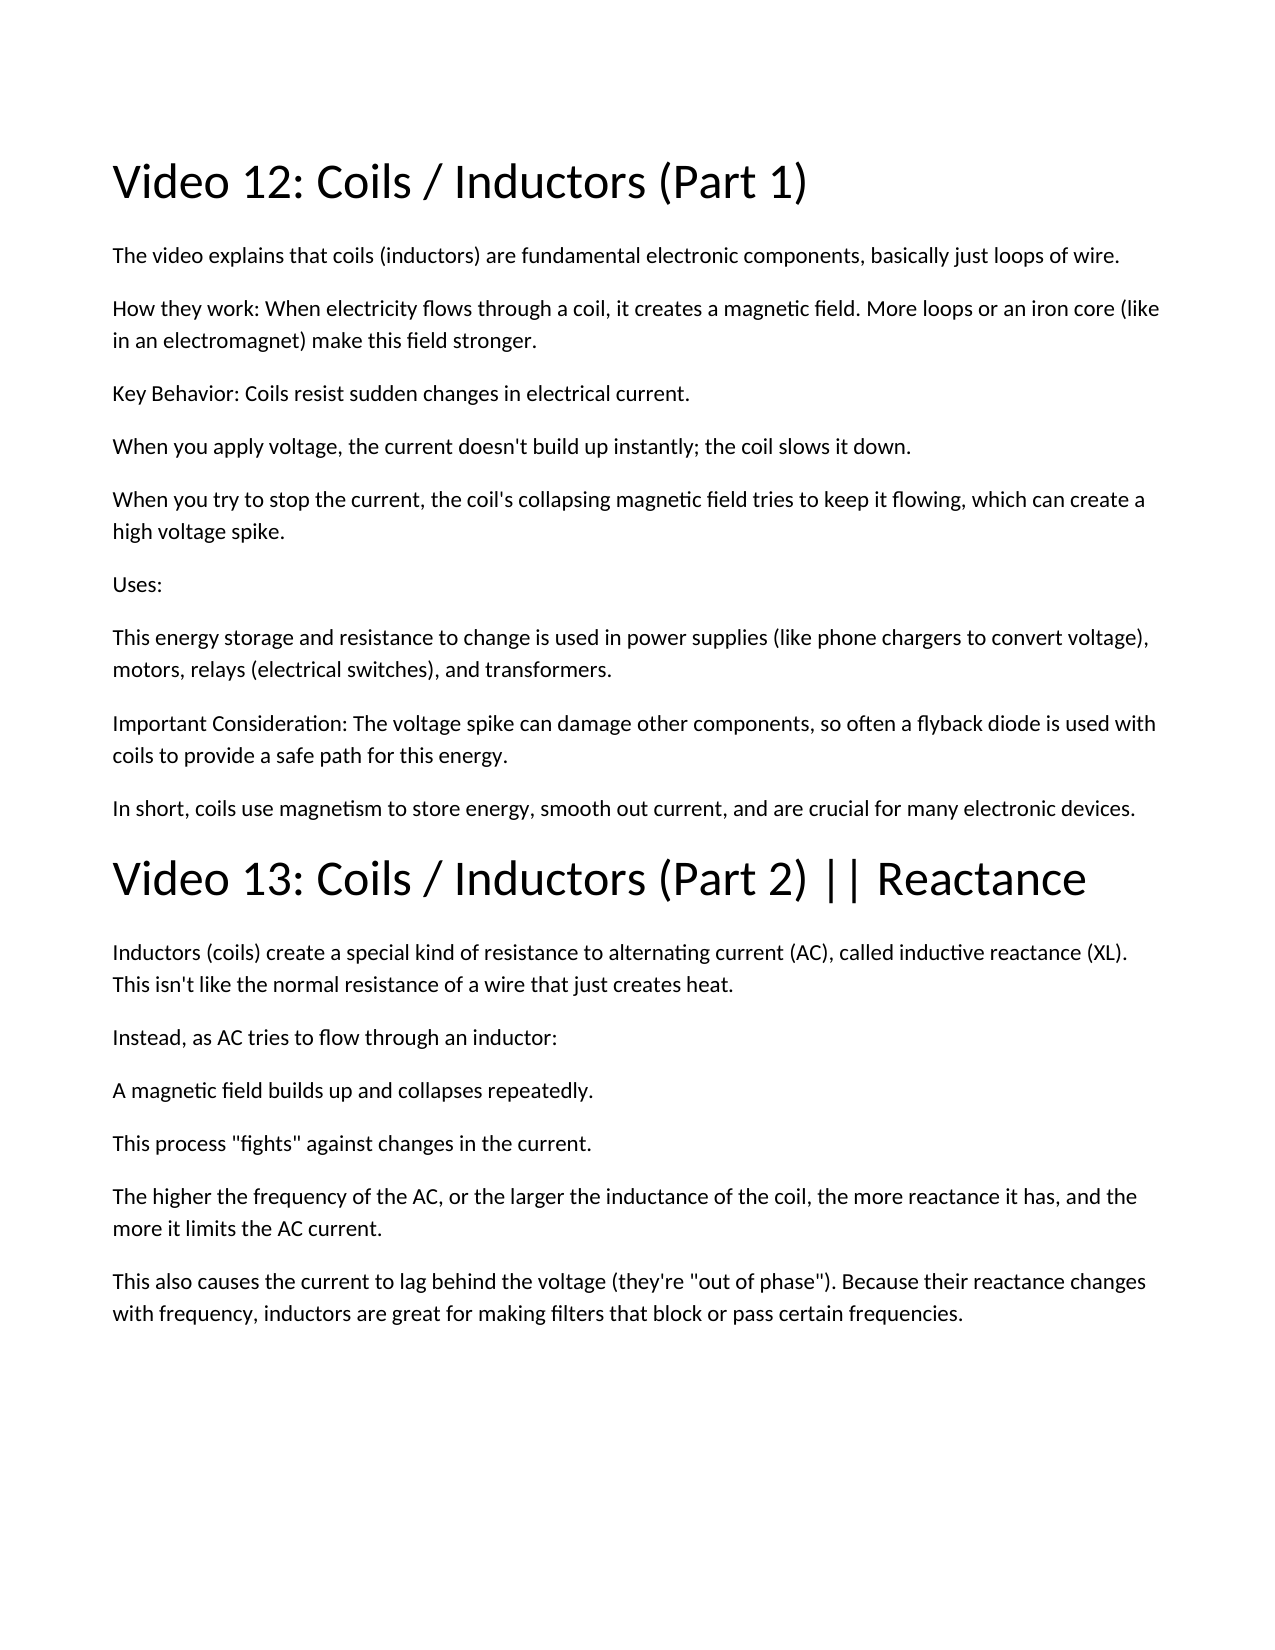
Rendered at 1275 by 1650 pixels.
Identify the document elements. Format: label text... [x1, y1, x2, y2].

text This process "fights" against changes in the current. [112, 1129, 1162, 1157]
text A magnetic field builds up and collapses repeatedly. [112, 1076, 1162, 1104]
text The video explains that coils (inductors) are fundamental electronic components, basically just loops of wire. [112, 241, 1162, 269]
text Instead, as AC tries to flow through an inductor: [112, 1023, 1162, 1051]
text When you apply voltage, the current doesn't build up instantly; the coil slows it down. [112, 432, 1162, 460]
text This energy storage and resistance to change is used in power supplies (like phone chargers to convert voltage), motors, relays (electrical switches), and transformers. [112, 623, 1162, 684]
text Inductors (coils) create a special kind of resistance to alternating current (AC), called inductive reactance (XL). This isn't like the normal resistance of a wire that just creates heat. [112, 938, 1162, 998]
text When you try to stop the current, the coil's collapsing magnetic field tries to keep it flowing, which can create a high voltage spike. [112, 485, 1162, 545]
text Video 12: Coils / Inductors (Part 1) [112, 150, 1162, 211]
text Uses: [112, 570, 1162, 598]
text This also causes the current to lag behind the voltage (they're "out of phase"). Because their reactance changes with frequency, inductors are great for making filters that block or pass certain frequencies. [112, 1267, 1162, 1327]
text Key Behavior: Coils resist sudden changes in electrical current. [112, 379, 1162, 407]
text The higher the frequency of the AC, or the larger the inductance of the coil, the more reactance it has, and the more it limits the AC current. [112, 1182, 1162, 1242]
text How they work: When electricity flows through a coil, it creates a magnetic field. More loops or an iron core (like in an electromagnet) make this field stronger. [112, 294, 1162, 354]
text In short, coils use magnetism to store energy, smooth out current, and are crucial for many electronic devices. [112, 794, 1162, 822]
text Video 13: Coils / Inductors (Part 2) || Reactance [112, 847, 1162, 908]
text Important Consideration: The voltage spike can damage other components, so often a flyback diode is used with coils to provide a safe path for this energy. [112, 709, 1162, 769]
